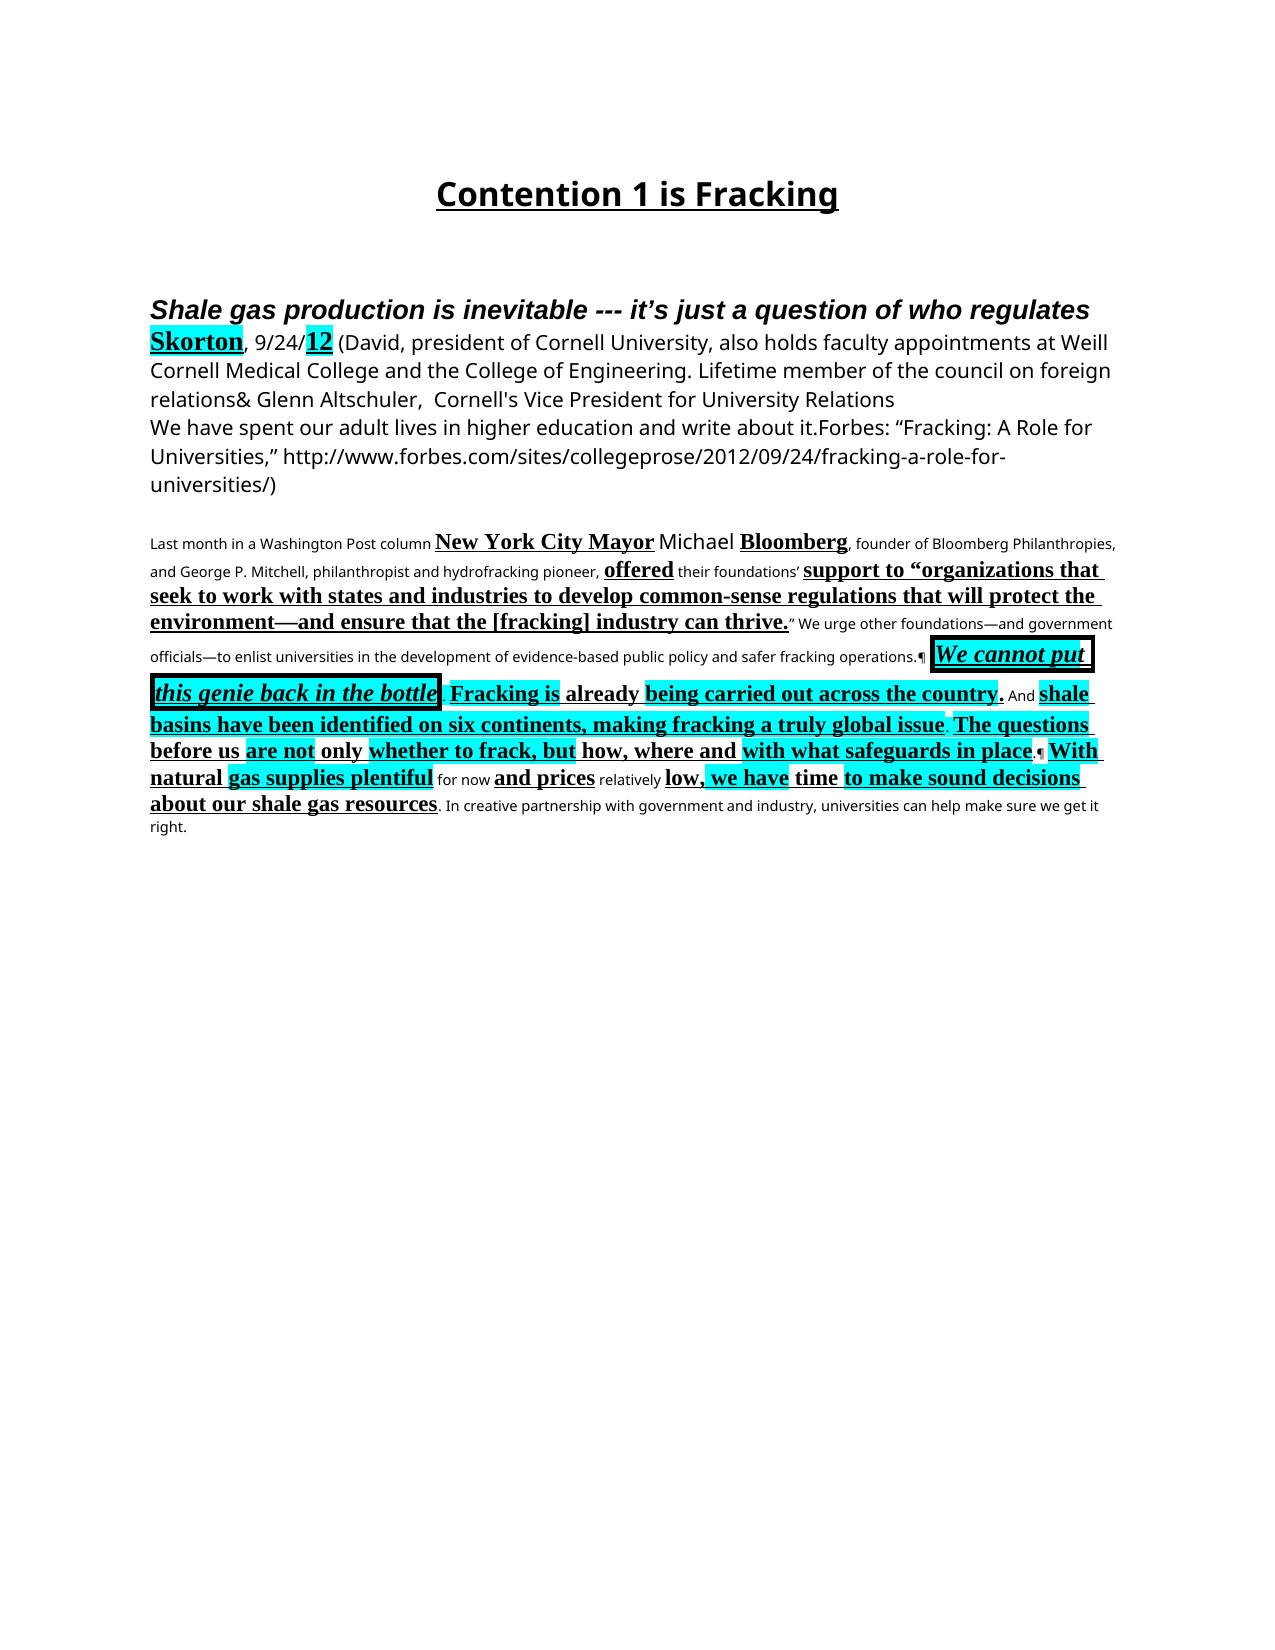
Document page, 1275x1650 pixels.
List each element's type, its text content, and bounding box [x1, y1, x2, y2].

text We have spent our adult lives in higher education and write about it.Forbes: “Fracking: A Role for Universities,” http://www.forbes.com/sites/collegeprose/2012/09/24/fracking-a-role-for-universities/) [150, 413, 1125, 499]
text Skorton, 9/24/12 (David, president of Cornell University, also holds faculty appointments at Weill Cornell Medical College and the College of Engineering. Lifetime member of the council on foreign relations& Glenn Altschuler, Cornell's Vice President for University Relations [150, 325, 1125, 413]
subtitle Contention 1 is Fracking [150, 171, 1125, 216]
text Last month in a Washington Post column New York City Mayor Michael Bloomberg, founder of Bloomberg Philanthropies, and George P. Mitchell, philanthropist and hydrofracking pioneer, offered their foundations’ support to “organizations that seek to work with states and industries to develop common-sense regulations that will protect the environment—and ensure that the [fracking] industry can thrive.” We urge other foundations—and government officials—to enlist universities in the development of evidence-based public policy and safer fracking operations.¶ We cannot put this genie back in the bottle. Fracking is already being carried out across the country. And shale basins have been identified on six continents, making fracking a truly global issue. The questions before us are not only whether to frack, but how, where and with what safeguards in place.¶ With natural gas supplies plentiful for now and prices relatively low, we have time to make sound decisions about our shale gas resources. In creative partnership with government and industry, universities can help make sure we get it right. [150, 527, 1125, 836]
subtitle Shale gas production is inevitable --- it’s just a question of who regulates [150, 294, 1125, 325]
